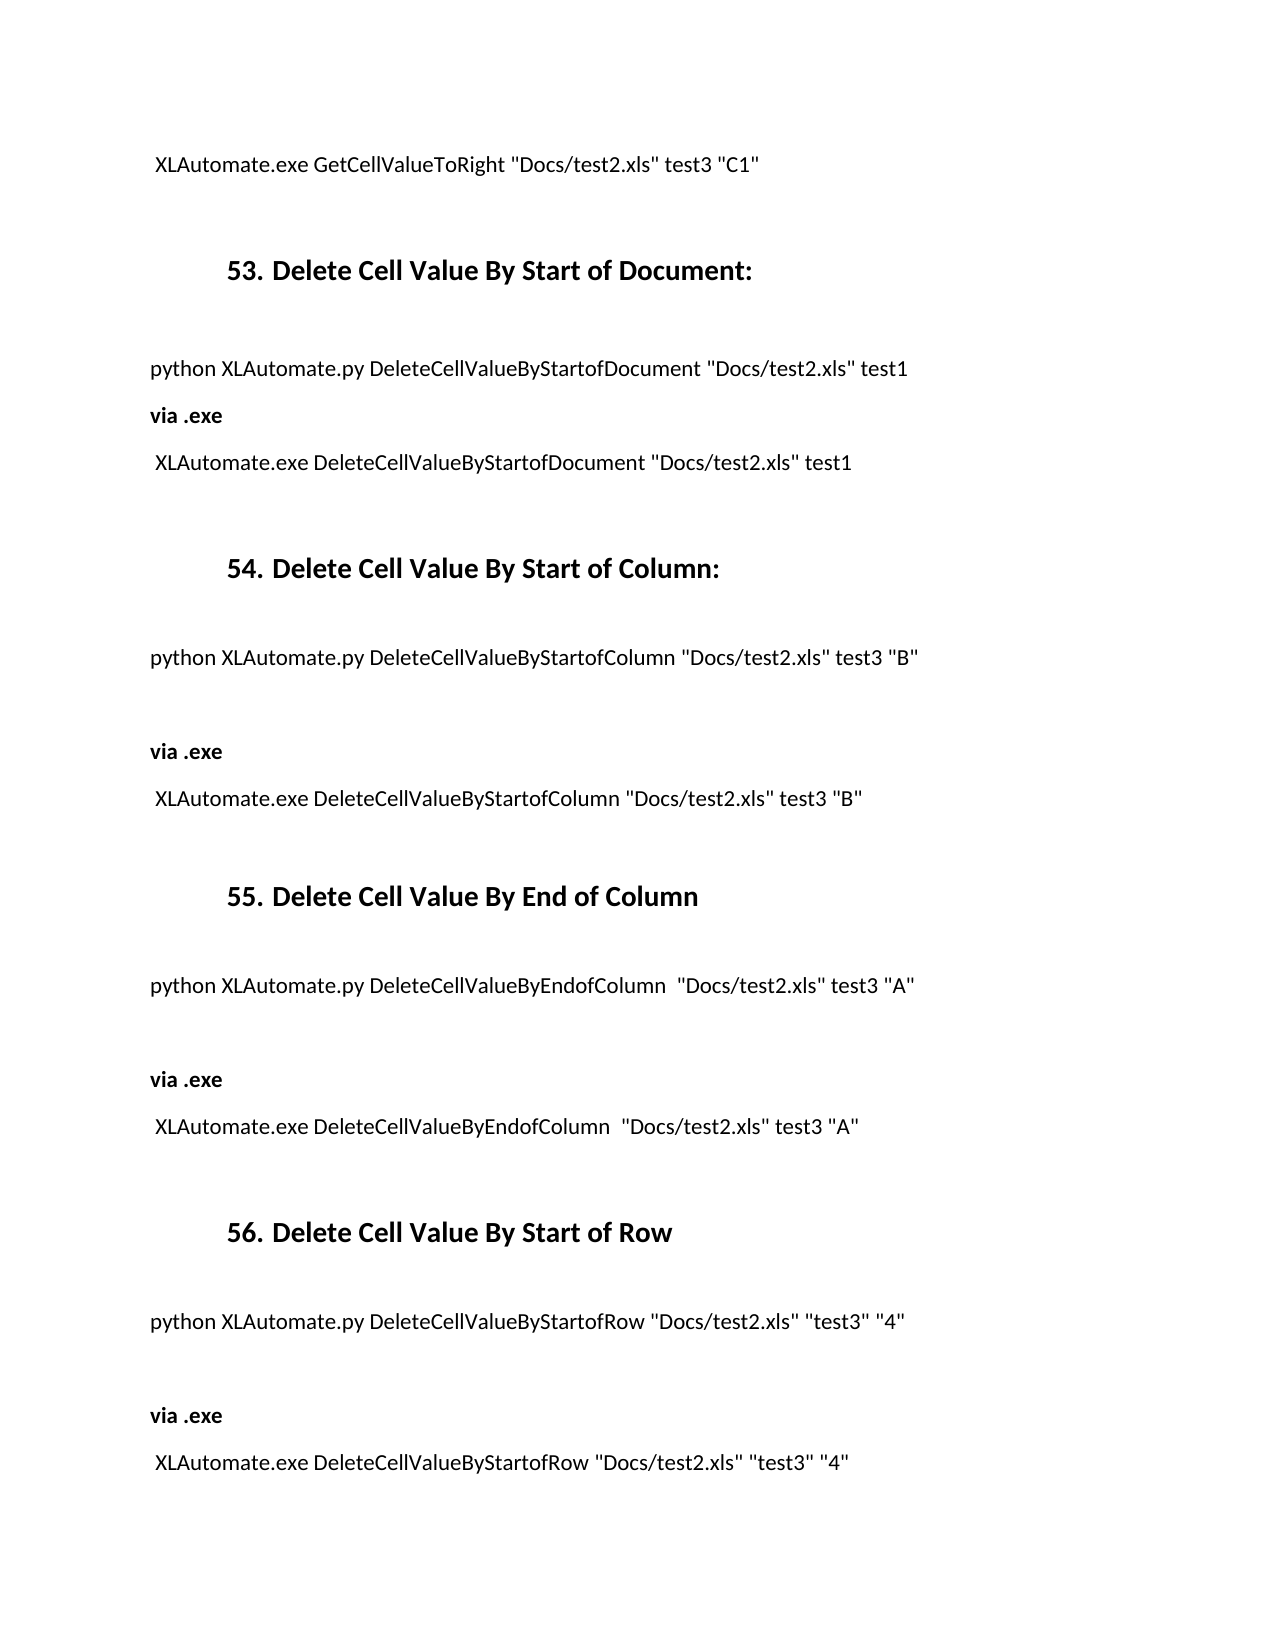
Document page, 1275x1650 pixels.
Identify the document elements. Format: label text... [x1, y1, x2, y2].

text python XLAutomate.py DeleteCellValueByStartofColumn "Docs/test2.xls" test3 "B" [150, 643, 1125, 671]
text via .exe [150, 401, 1125, 429]
text XLAutomate.exe DeleteCellValueByEndofColumn "Docs/test2.xls" test3 "A" [150, 1112, 1125, 1140]
text via .exe [150, 1065, 1125, 1093]
list Delete Cell Value By Start of Document: [227, 252, 1125, 288]
text via .exe [150, 737, 1125, 765]
text python XLAutomate.py DeleteCellValueByEndofColumn "Docs/test2.xls" test3 "A" [150, 971, 1125, 999]
text XLAutomate.exe DeleteCellValueByStartofRow "Docs/test2.xls" "test3" "4" [150, 1448, 1125, 1476]
text python XLAutomate.py DeleteCellValueByStartofRow "Docs/test2.xls" "test3" "4" [150, 1307, 1125, 1335]
text XLAutomate.exe DeleteCellValueByStartofColumn "Docs/test2.xls" test3 "B" [150, 784, 1125, 812]
list Delete Cell Value By Start of Column: [227, 550, 1125, 585]
list Delete Cell Value By Start of Row [227, 1214, 1125, 1249]
text XLAutomate.exe DeleteCellValueByStartofDocument "Docs/test2.xls" test1 [150, 448, 1125, 476]
text via .exe [150, 1401, 1125, 1429]
list Delete Cell Value By End of Column [227, 878, 1125, 913]
text XLAutomate.exe GetCellValueToRight "Docs/test2.xls" test3 "C1" [150, 150, 1125, 178]
text python XLAutomate.py DeleteCellValueByStartofDocument "Docs/test2.xls" test1 [150, 354, 1125, 382]
